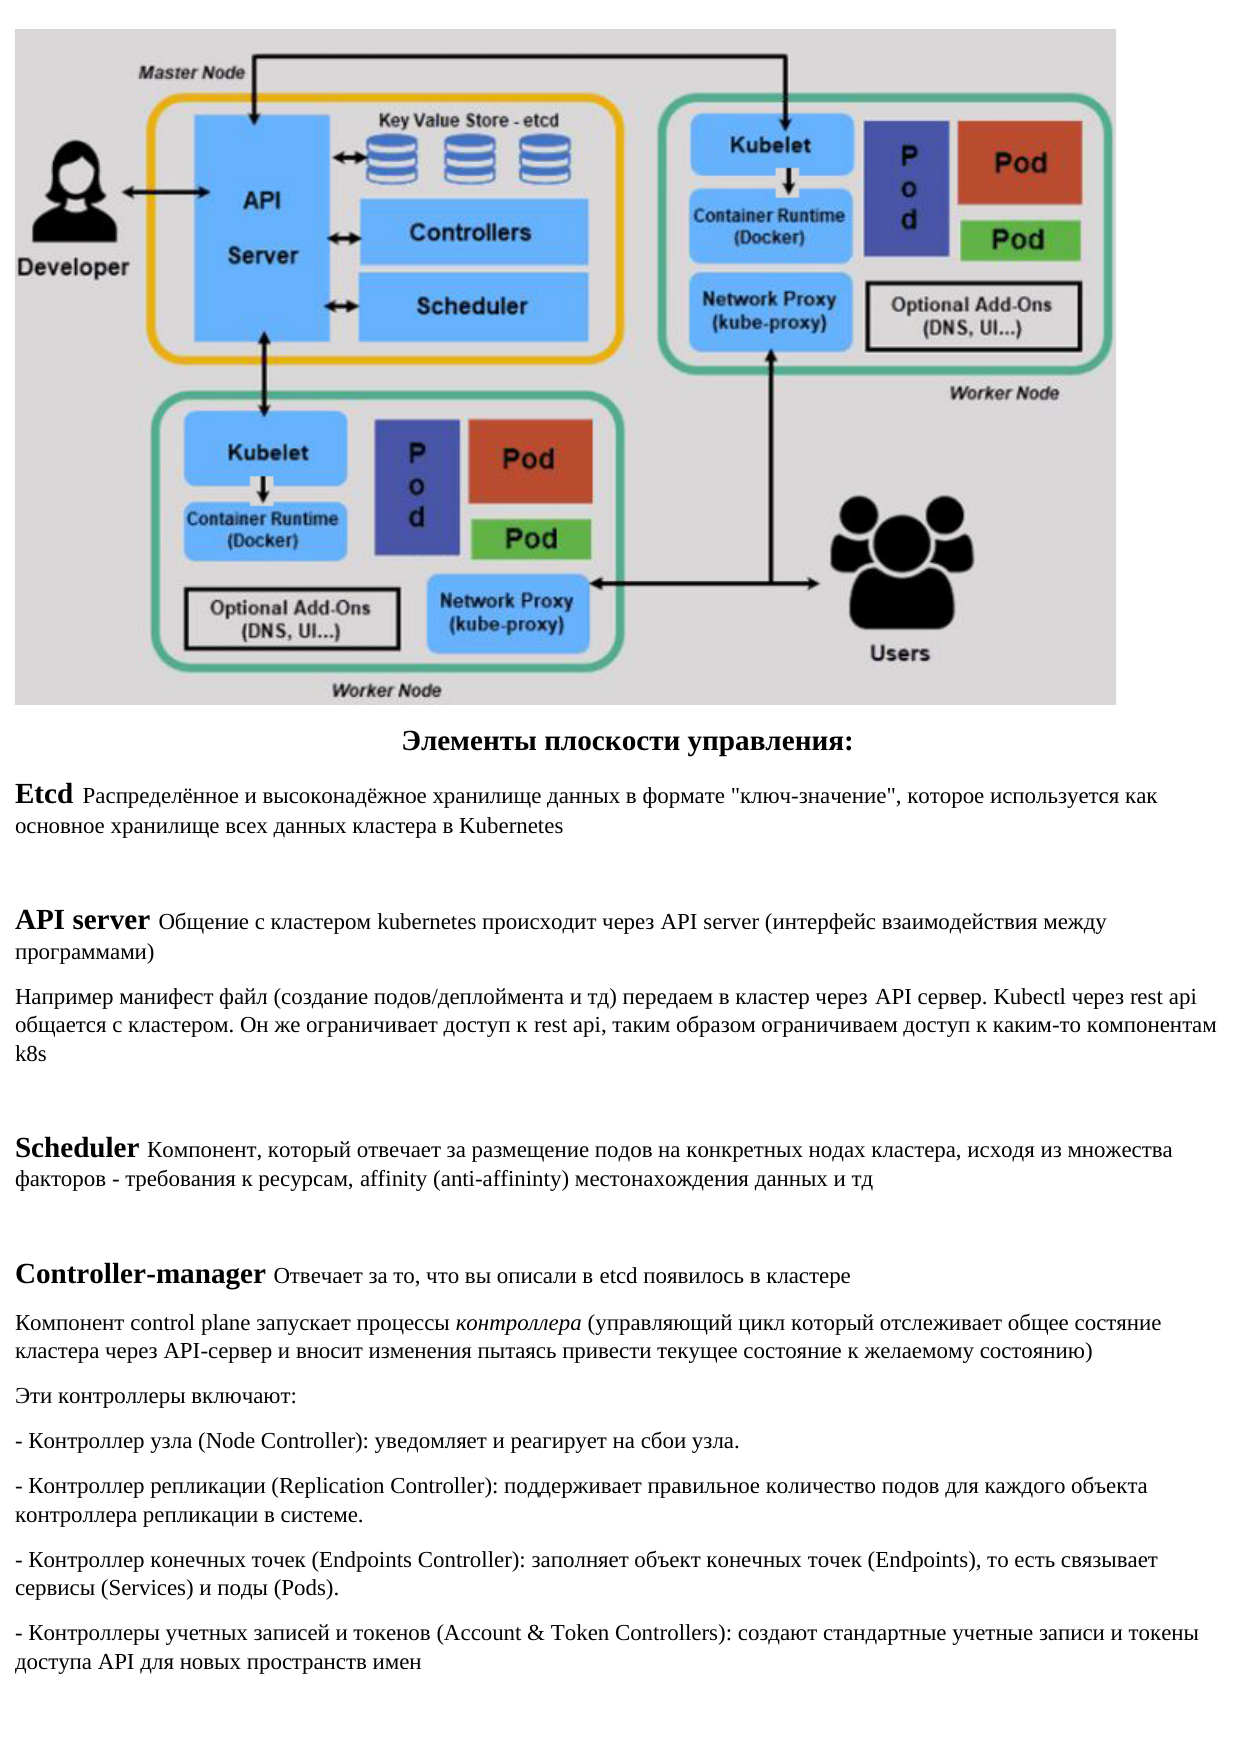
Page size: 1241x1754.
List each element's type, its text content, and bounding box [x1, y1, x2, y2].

picture [14, 29, 1117, 705]
text - Контроллер конечных точек (Endpoints Controller): заполняет объект конечных точек (Endpoints), то есть связывает сервисы (Services) и поды (Pods). [15, 1546, 1240, 1601]
text - Контроллеры учетных записей и токенов (Account & Token Controllers): создают стандартные учетные записи и токены доступа API для новых пространств имен [15, 1619, 1240, 1674]
text Scheduler Компонент, который отвечает за размещение подов на конкретных нодах кластера, исходя из множества факторов - требования к ресурсам, affinity (anti-affininty) местонахождения данных и тд [15, 1130, 1240, 1192]
text Компонент control plane запускает процессы контроллера (управляющий цикл который отслеживает общее состяние кластера через API-сервер и вносит изменения пытаясь привести текущее состояние к желаемому состоянию) [15, 1308, 1240, 1363]
text Эти контроллеры включают: [15, 1382, 1240, 1408]
text - Контроллер репликации (Replication Controller): поддерживает правильное количество подов для каждого объекта контроллера репликации в системе. [15, 1472, 1240, 1527]
text API server Общение с кластером kubernetes происходит через API server (интерфейс взаимодействия между программами) [15, 902, 1240, 964]
text Controller-manager Отвечает за то, что вы описали в etcd появилось в кластере [15, 1256, 1240, 1289]
text - Контроллер узла (Node Controller): уведомляет и реагирует на сбои узла. [15, 1427, 1240, 1453]
text Элементы плоскости управления: [15, 723, 1240, 757]
text Etcd Распределённое и высоконадёжное хранилище данных в формате "ключ-значение", которое используется как основное хранилище всех данных кластера в Kubernetes [15, 776, 1240, 838]
text Например манифест файл (создание подов/деплоймента и тд) передаем в кластер через API сервер. Kubectl через rest api общается с кластером. Он же ограничивает доступ к rest api, таким образом ограничиваем доступ к каким-то компонентам k8s [15, 983, 1240, 1066]
